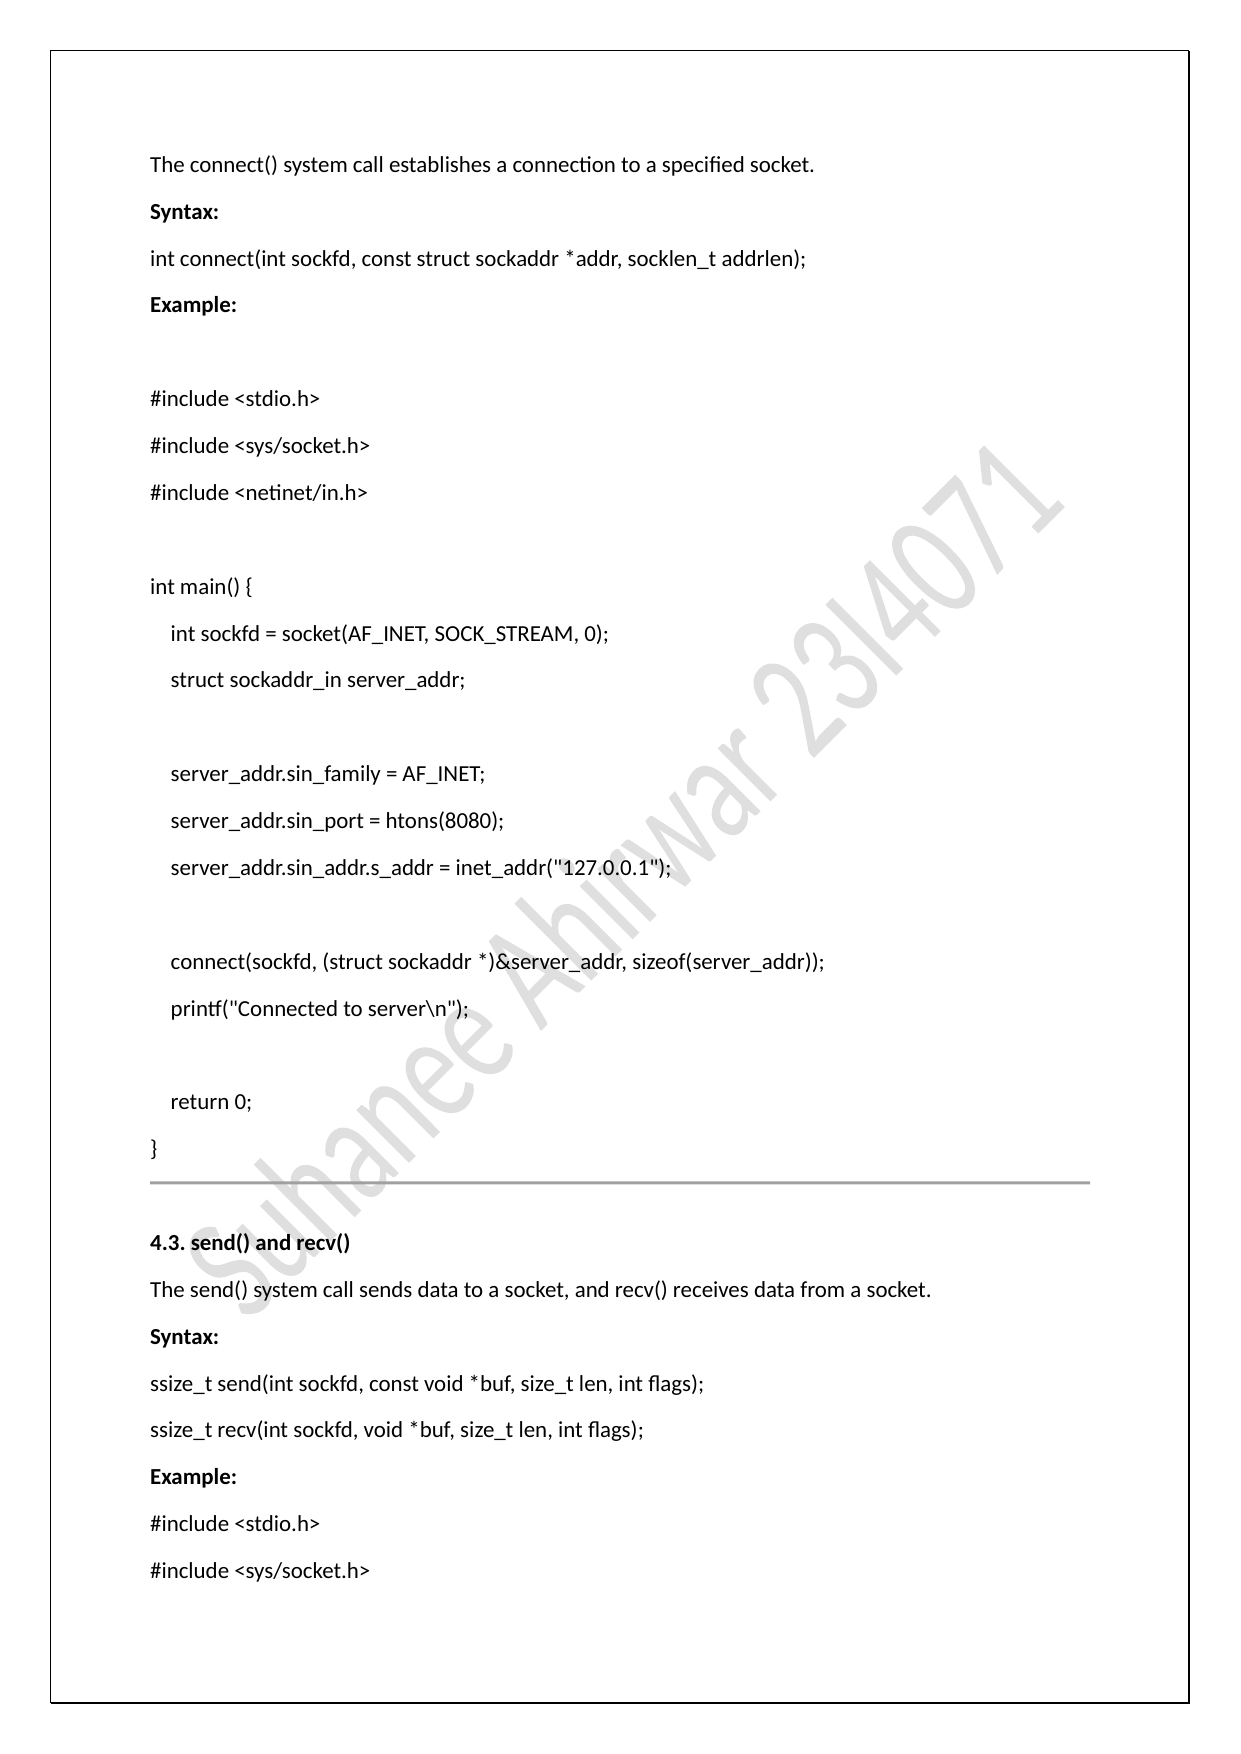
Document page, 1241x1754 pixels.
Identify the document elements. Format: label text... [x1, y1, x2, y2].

text #include <sys/socket.h> [150, 431, 1089, 459]
text Example: [150, 1462, 1089, 1491]
text Syntax: [150, 1322, 1089, 1350]
text ssize_t send(int sockfd, const void *buf, size_t len, int flags); [150, 1369, 1089, 1397]
text return 0; [150, 1087, 1089, 1116]
text Syntax: [150, 197, 1089, 225]
text int sockfd = socket(AF_INET, SOCK_STREAM, 0); [150, 619, 1089, 647]
text server_addr.sin_family = AF_INET; [150, 759, 1089, 787]
text ssize_t recv(int sockfd, void *buf, size_t len, int flags); [150, 1416, 1089, 1444]
text #include <netinet/in.h> [150, 478, 1089, 506]
text server_addr.sin_port = htons(8080); [150, 806, 1089, 834]
text printf("Connected to server\n"); [150, 994, 1089, 1022]
text int main() { [150, 572, 1089, 600]
text int connect(int sockfd, const struct sockaddr *addr, socklen_t addrlen); [150, 244, 1089, 272]
text The send() system call sends data to a socket, and recv() receives data from a socket. [150, 1275, 1089, 1303]
text #include <stdio.h> [150, 1509, 1089, 1537]
text connect(sockfd, (struct sockaddr *)&server_addr, sizeof(server_addr)); [150, 947, 1089, 975]
text struct sockaddr_in server_addr; [150, 666, 1089, 694]
text Example: [150, 291, 1089, 319]
text 4.3. send() and recv() [150, 1228, 1089, 1256]
text #include <sys/socket.h> [150, 1556, 1089, 1584]
text } [150, 1134, 1089, 1162]
text server_addr.sin_addr.s_addr = inet_addr("127.0.0.1"); [150, 853, 1089, 881]
text The connect() system call establishes a connection to a specified socket. [150, 150, 1089, 178]
text #include <stdio.h> [150, 384, 1089, 412]
